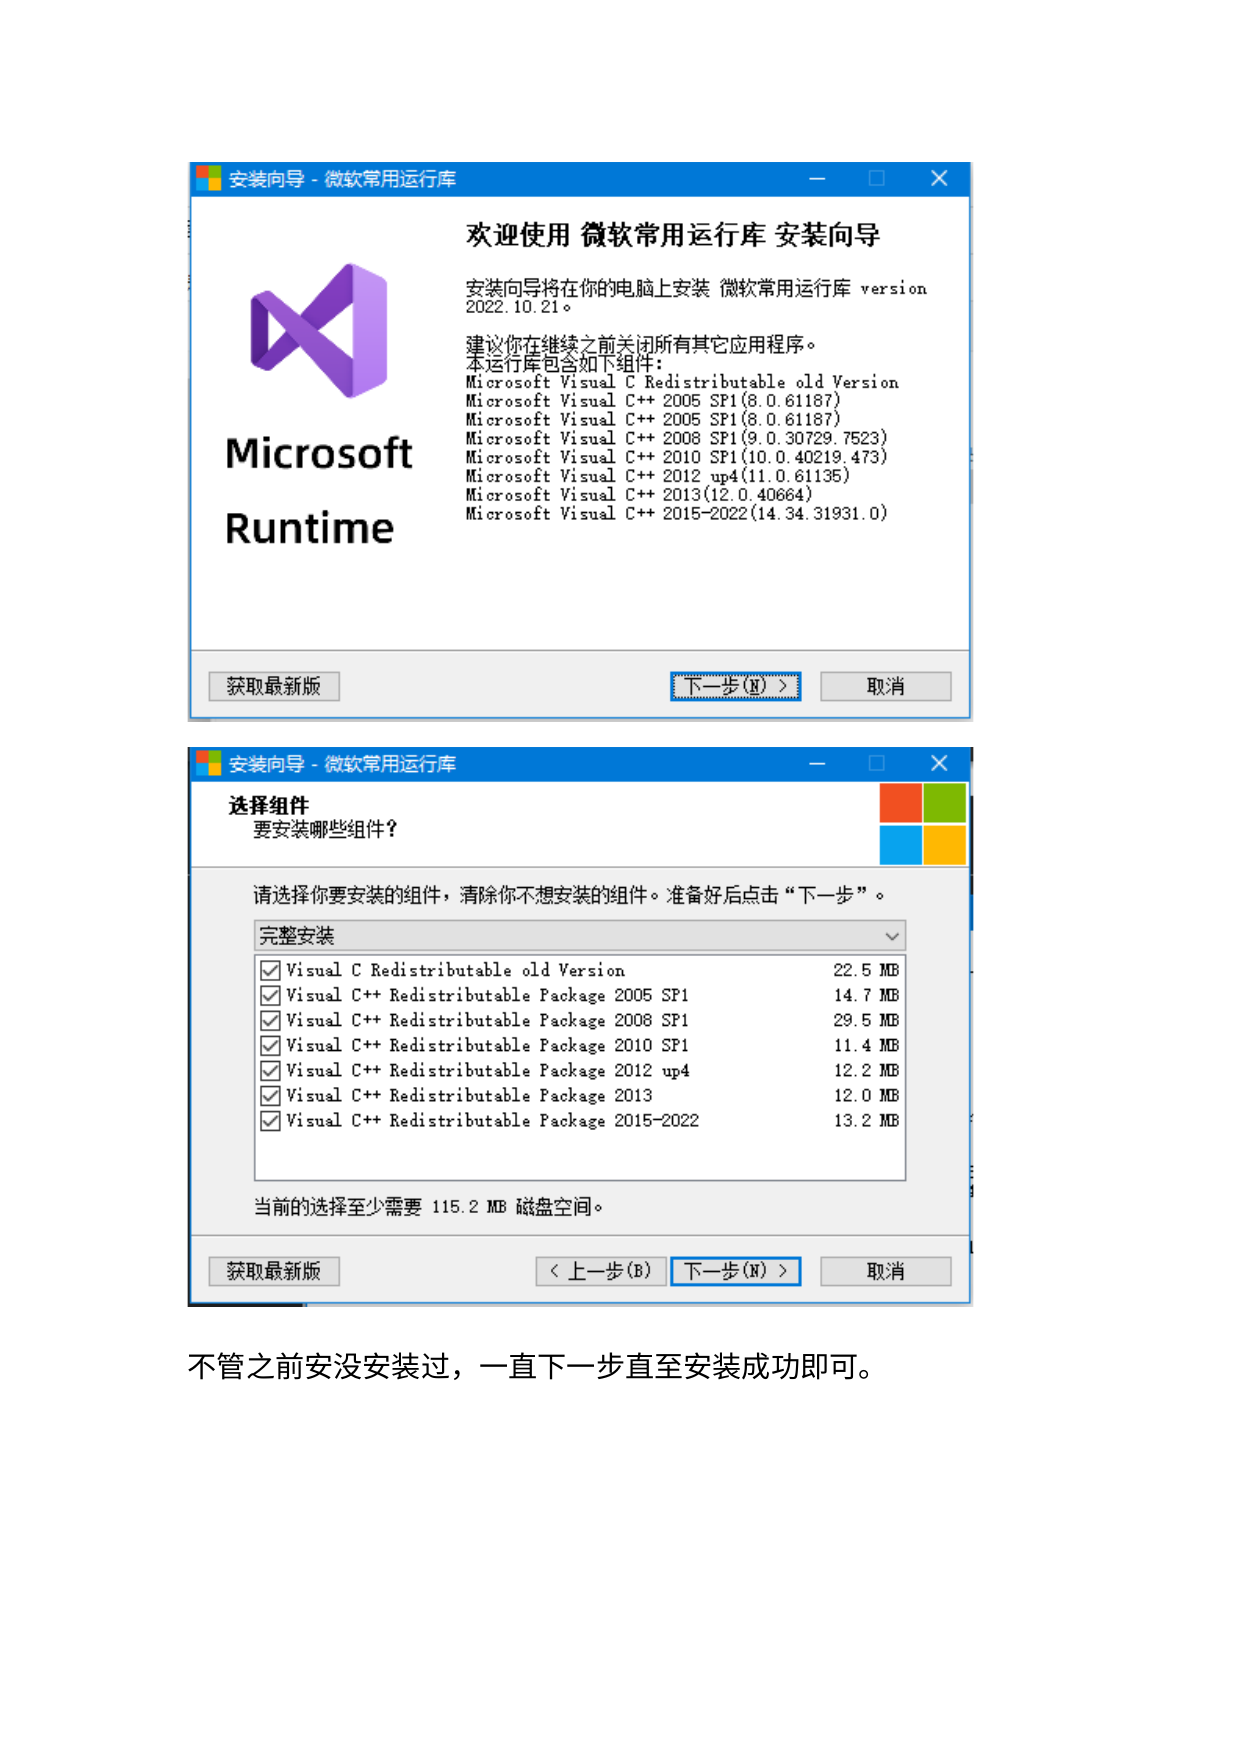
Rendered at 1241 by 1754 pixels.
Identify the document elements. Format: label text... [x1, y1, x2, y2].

picture [187, 747, 974, 1307]
picture [187, 162, 974, 722]
text 不管之前安没安装过，一直下一步直至安装成功即可。 [187, 1332, 1053, 1397]
